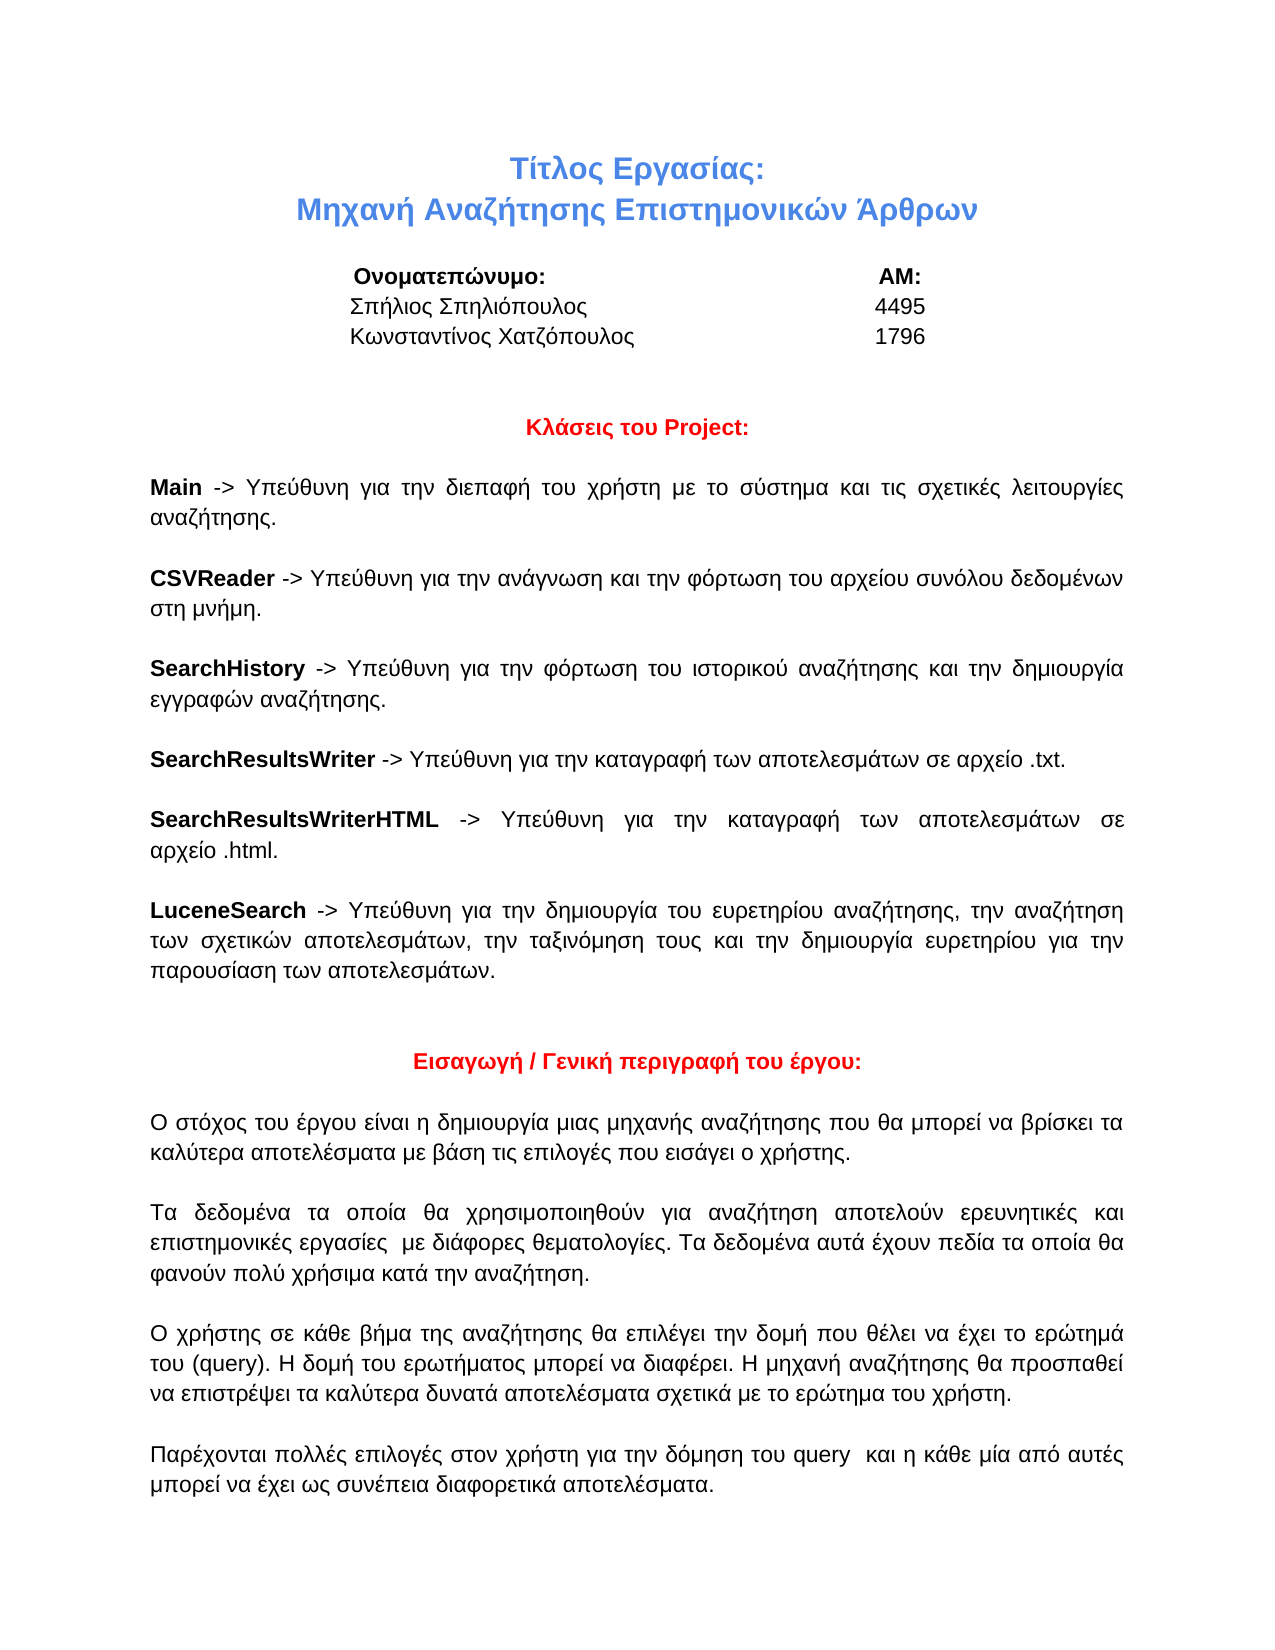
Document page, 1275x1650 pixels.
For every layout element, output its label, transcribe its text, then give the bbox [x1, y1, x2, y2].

text Σπήλιος Σπηλιόπουλος 4495 [150, 293, 1125, 319]
text Eισαγωγή / Γενική περιγραφή του έργου: [150, 1048, 1125, 1074]
text Ονοματεπώνυμο: ΑΜ: [150, 263, 1125, 289]
text SearchResultsWriterHTML -> Υπεύθυνη για την καταγραφή των αποτελεσμάτων σε αρχείο .html. [150, 806, 1125, 863]
text Ο στόχος του έργου είναι η δημιουργία μιας μηχανής αναζήτησης που θα μπορεί να βρίσκει τα καλύτερα αποτελέσματα με βάση τις επιλογές που εισάγει ο χρήστης. [150, 1108, 1125, 1165]
text Τίτλος Εργασίας: [150, 150, 1125, 186]
text Ο χρήστης σε κάθε βήμα της αναζήτησης θα επιλέγει την δομή που θέλει να έχει το ερώτημά του (query). Η δομή του ερωτήματος μπορεί να διαφέρει. Η μηχανή αναζήτησης θα προσπαθεί να επιστρέψει τα καλύτερα δυνατά αποτελέσματα σχετικά με το ερώτημα του χρήστη. [150, 1320, 1125, 1407]
text Κωνσταντίνος Χατζόπουλος 1796 [150, 323, 1125, 349]
text Τα δεδομένα τα οποία θα χρησιμοποιηθούν για αναζήτηση αποτελούν ερευνητικές και επιστημονικές εργασίες με διάφορες θεματολογίες. Τα δεδομένα αυτά έχουν πεδία τα οποία θα φανούν πολύ χρήσιμα κατά την αναζήτηση. [150, 1199, 1125, 1286]
text Παρέχονται πολλές επιλογές στον χρήστη για την δόμηση του query και η κάθε μία από αυτές μπορεί να έχει ως συνέπεια διαφορετικά αποτελέσματα. [150, 1441, 1125, 1497]
text SearchHistory -> Υπεύθυνη για την φόρτωση του ιστορικού αναζήτησης και την δημιουργία εγγραφών αναζήτησης. [150, 655, 1125, 712]
text LuceneSearch -> Υπεύθυνη για την δημιουργία του ευρετηρίου αναζήτησης, την αναζήτηση των σχετικών αποτελεσμάτων, την ταξινόμηση τους και την δημιουργία ευρετηρίου για την παρουσίαση των αποτελεσμάτων. [150, 897, 1125, 984]
text Main -> Υπεύθυνη για την διεπαφή του χρήστη με το σύστημα και τις σχετικές λειτουργίες αναζήτησης. [150, 474, 1125, 531]
text CSVReader -> Υπεύθυνη για την ανάγνωση και την φόρτωση του αρχείου συνόλου δεδομένων στη μνήμη. [150, 565, 1125, 621]
text SearchResultsWriter -> Υπεύθυνη για την καταγραφή των αποτελεσμάτων σε αρχείο .txt. [150, 746, 1125, 772]
text Κλάσεις του Project: [150, 414, 1125, 440]
text Μηχανή Αναζήτησης Επιστημονικών Άρθρων [150, 191, 1125, 227]
